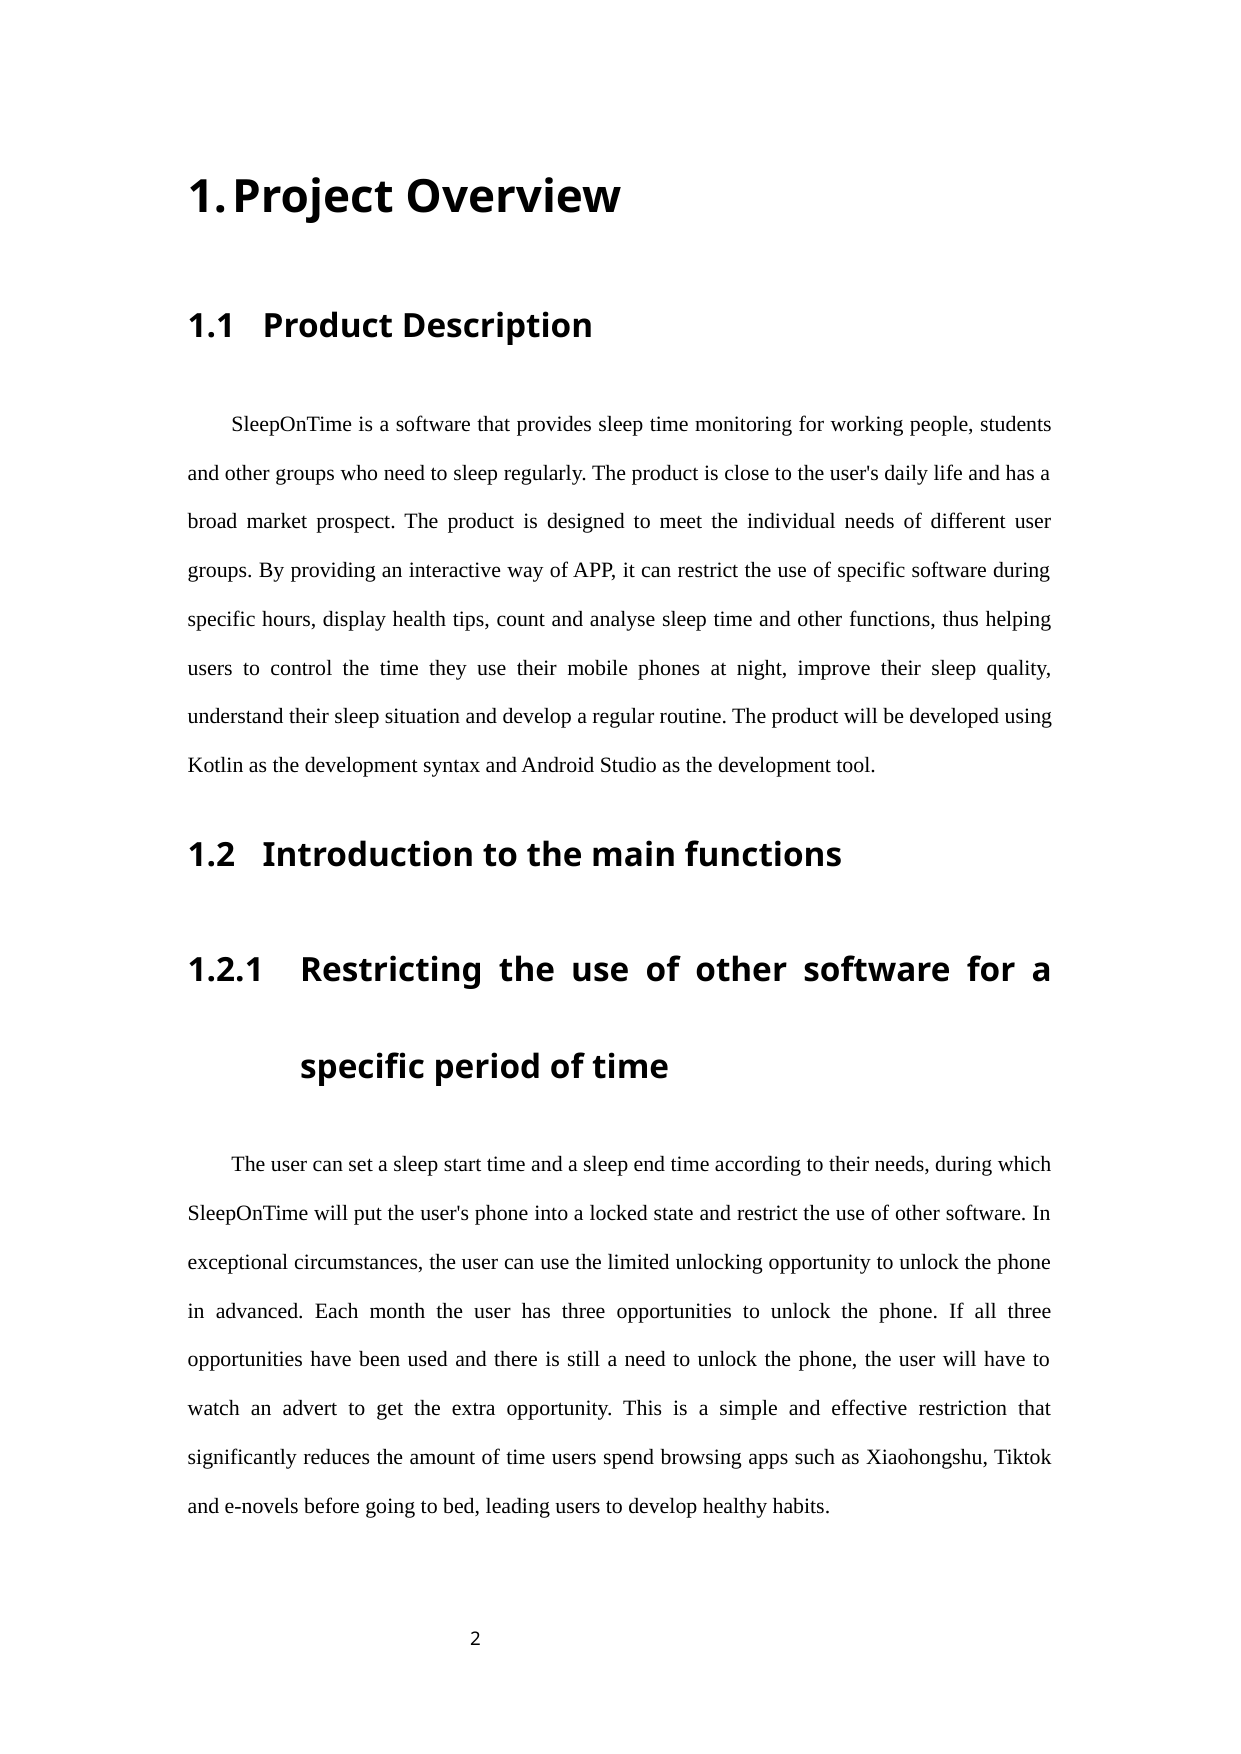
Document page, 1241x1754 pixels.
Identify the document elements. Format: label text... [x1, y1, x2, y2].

subtitle Introduction to the main functions [187, 821, 1053, 886]
subtitle Product Description [187, 292, 1053, 357]
text SleepOnTime is a software that provides sleep time monitoring for working people, students and other groups who need to sleep regularly. The product is close to the user's daily life and has a broad market prospect. The product is designed to meet the individual needs of different user groups. By providing an interactive way of APP, it can restrict the use of specific software during specific hours, display health tips, count and analyse sleep time and other functions, thus helping users to control the time they use their mobile phones at night, improve their sleep quality, understand their sleep situation and develop a regular routine. The product will be developed using Kotlin as the development syntax and Android Studio as the development tool. [187, 407, 1053, 781]
subtitle Project Overview [187, 162, 1053, 227]
subtitle Restricting the use of other software for a specific period of time [187, 936, 1053, 1098]
text The user can set a sleep start time and a sleep end time according to their needs, during which SleepOnTime will put the user's phone into a locked state and restrict the use of other software. In exceptional circumstances, the user can use the limited unlocking opportunity to unlock the phone in advanced. Each month the user has three opportunities to unlock the phone. If all three opportunities have been used and there is still a need to unlock the phone, the user will have to watch an advert to get the extra opportunity. This is a simple and effective restriction that significantly reduces the amount of time users spend browsing apps such as Xiaohongshu, Tiktok and e-novels before going to bed, leading users to develop healthy habits. [187, 1148, 1053, 1522]
